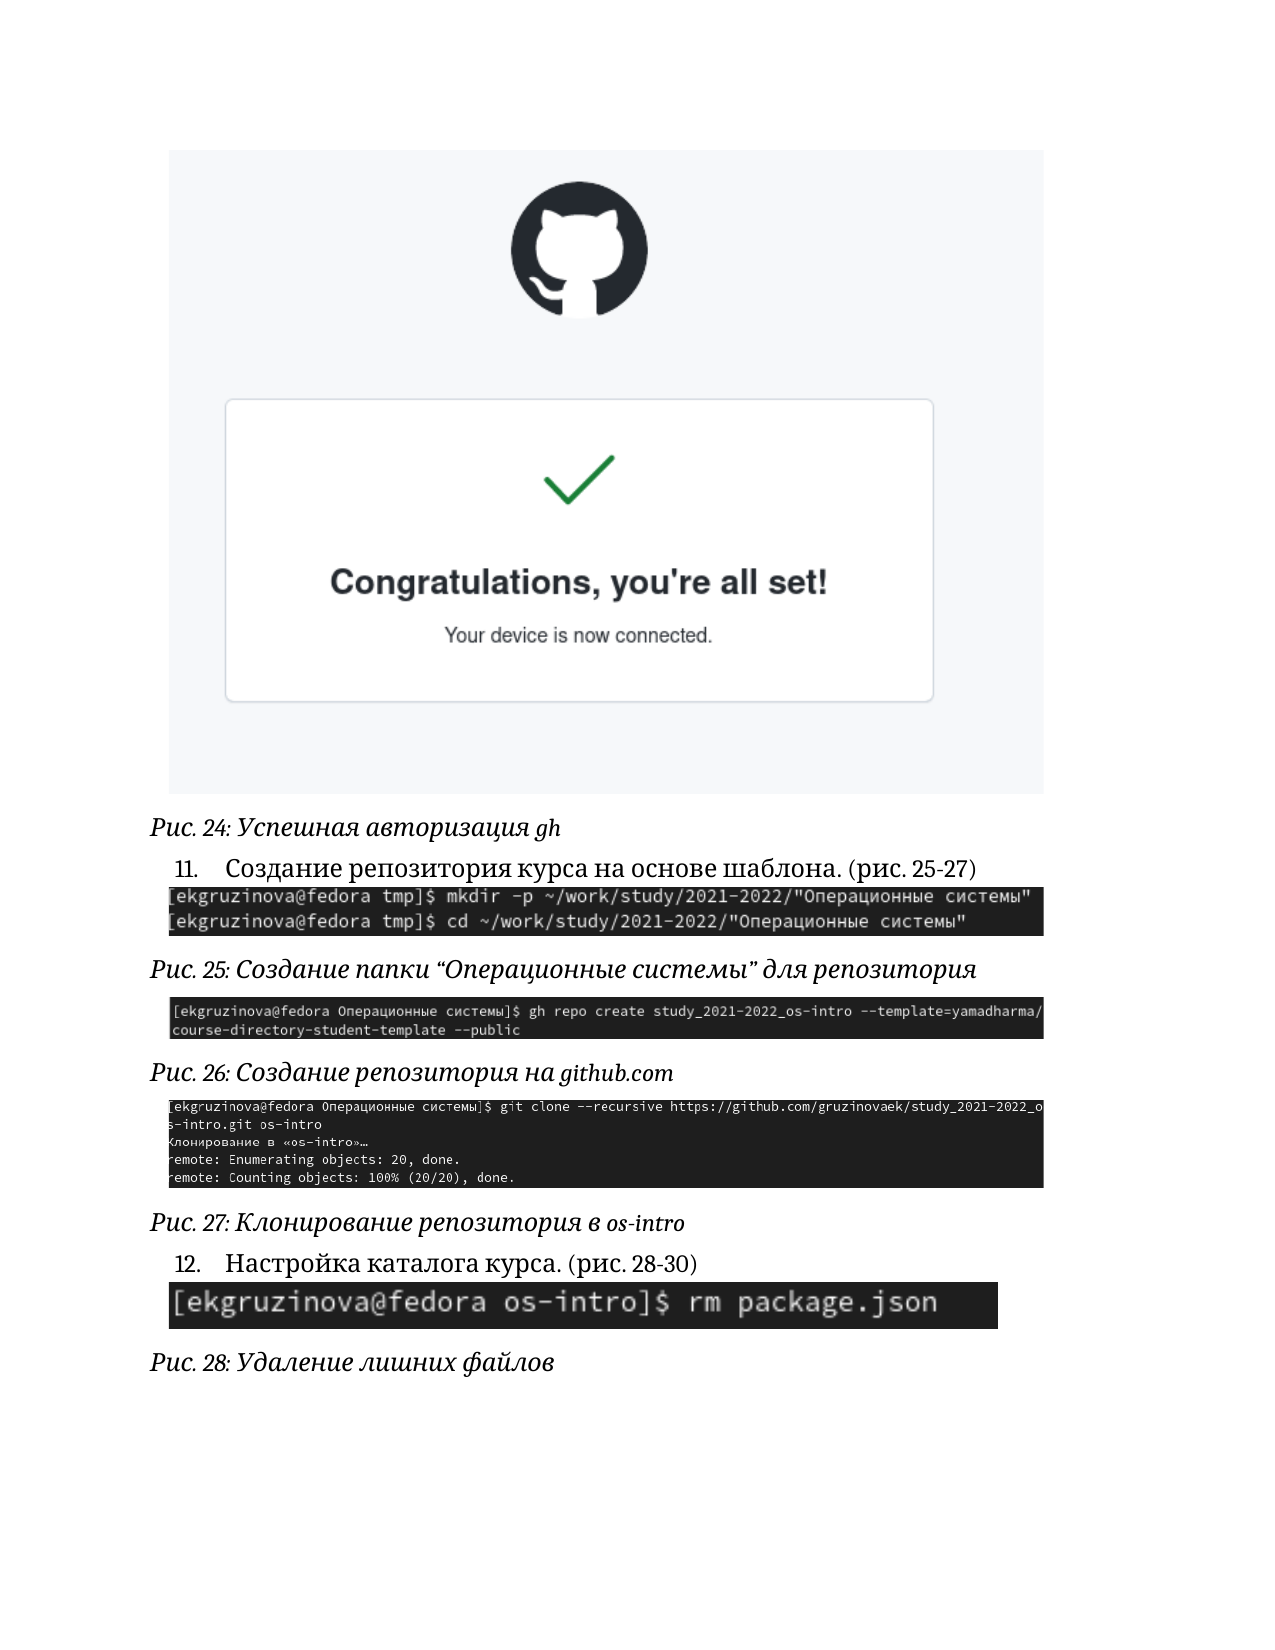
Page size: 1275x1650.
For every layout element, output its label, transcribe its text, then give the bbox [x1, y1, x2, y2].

picture [168, 887, 1044, 936]
text Рис. 25: Создание папки “Операционные системы” для репозитория [150, 956, 1125, 985]
text Рис. 28: Удаление лишних файлов [150, 1349, 1125, 1378]
list Создание репозитория курса на основе шаблона. (рис. 25-27) [175, 855, 1125, 884]
list Настройка каталога курса. (рис. 28-30) [175, 1250, 1125, 1278]
picture [168, 1100, 1044, 1188]
picture [168, 150, 1044, 794]
text Рис. 27: Клонирование репозитория в os-intro [150, 1208, 1125, 1237]
picture [168, 1282, 998, 1329]
text Рис. 26: Создание репозитория на github.com [150, 1059, 1125, 1088]
picture [168, 997, 1044, 1039]
text Рис. 24: Успешная авторизация gh [150, 814, 1125, 843]
